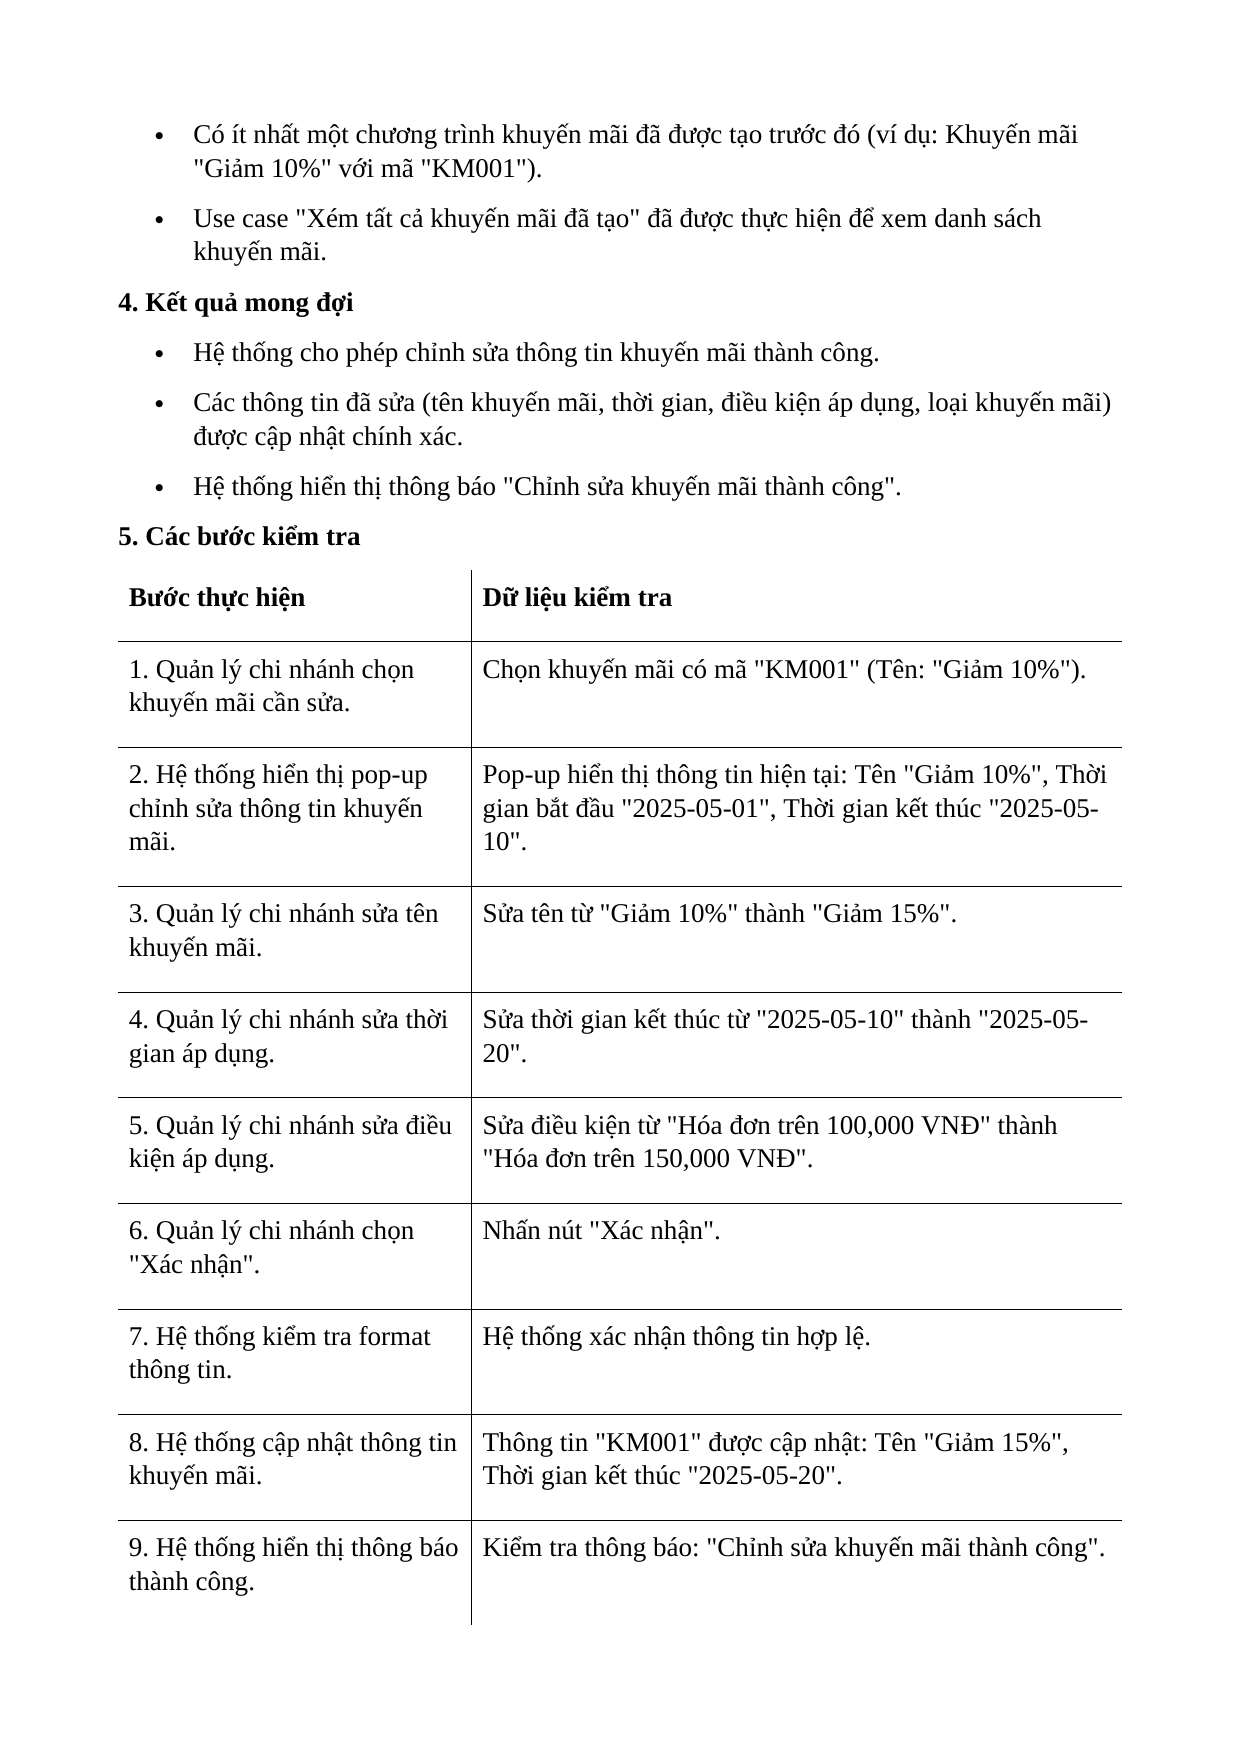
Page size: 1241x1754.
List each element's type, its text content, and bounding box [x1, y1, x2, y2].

text 4. Kết quả mong đợi [118, 286, 1122, 317]
table_cell 1. Quản lý chi nhánh chọn khuyến mãi cần sửa. [118, 642, 471, 747]
table_cell 6. Quản lý chi nhánh chọn "Xác nhận". [118, 1204, 471, 1308]
table_cell Chọn khuyến mãi có mã "KM001" (Tên: "Giảm 10%"). [472, 642, 1122, 747]
table_cell Kiểm tra thông báo: "Chỉnh sửa khuyến mãi thành công". [472, 1521, 1122, 1625]
text 5. Các bước kiểm tra [118, 520, 1122, 551]
table_cell Sửa tên từ "Giảm 10%" thành "Giảm 15%". [472, 887, 1122, 992]
table_cell Sửa thời gian kết thúc từ "2025-05-10" thành "2025-05-20". [472, 993, 1122, 1097]
list Use case "Xém tất cả khuyến mãi đã tạo" đã được thực hiện để xem danh sách khuyến mãi. [156, 202, 1122, 267]
table_cell Nhấn nút "Xác nhận". [472, 1204, 1122, 1308]
table_cell 4. Quản lý chi nhánh sửa thời gian áp dụng. [118, 993, 471, 1097]
list Hệ thống hiển thị thông báo "Chỉnh sửa khuyến mãi thành công". [156, 470, 1122, 501]
list Có ít nhất một chương trình khuyến mãi đã được tạo trước đó (ví dụ: Khuyến mãi "Giảm 10%" với mã "KM001"). [156, 118, 1122, 183]
table_cell 9. Hệ thống hiển thị thông báo thành công. [118, 1521, 471, 1625]
table_cell Hệ thống xác nhận thông tin hợp lệ. [472, 1310, 1122, 1414]
table_cell 2. Hệ thống hiển thị pop-up chỉnh sửa thông tin khuyến mãi. [118, 748, 471, 886]
table_header Dữ liệu kiểm tra [472, 570, 1122, 641]
list Các thông tin đã sửa (tên khuyến mãi, thời gian, điều kiện áp dụng, loại khuyến mãi) được cập nhật chính xác. [156, 386, 1122, 451]
list Hệ thống cho phép chỉnh sửa thông tin khuyến mãi thành công. [156, 336, 1122, 367]
table_cell Pop-up hiển thị thông tin hiện tại: Tên "Giảm 10%", Thời gian bắt đầu "2025-05-01", Thời gian kết thúc "2025-05-10". [472, 748, 1122, 886]
table_header Bước thực hiện [118, 570, 471, 641]
table_cell Thông tin "KM001" được cập nhật: Tên "Giảm 15%", Thời gian kết thúc "2025-05-20". [472, 1415, 1122, 1520]
table_cell Sửa điều kiện từ "Hóa đơn trên 100,000 VNĐ" thành "Hóa đơn trên 150,000 VNĐ". [472, 1098, 1122, 1203]
table_cell 5. Quản lý chi nhánh sửa điều kiện áp dụng. [118, 1098, 471, 1203]
table_cell 8. Hệ thống cập nhật thông tin khuyến mãi. [118, 1415, 471, 1520]
table_cell 7. Hệ thống kiểm tra format thông tin. [118, 1310, 471, 1414]
table_cell 3. Quản lý chi nhánh sửa tên khuyến mãi. [118, 887, 471, 992]
